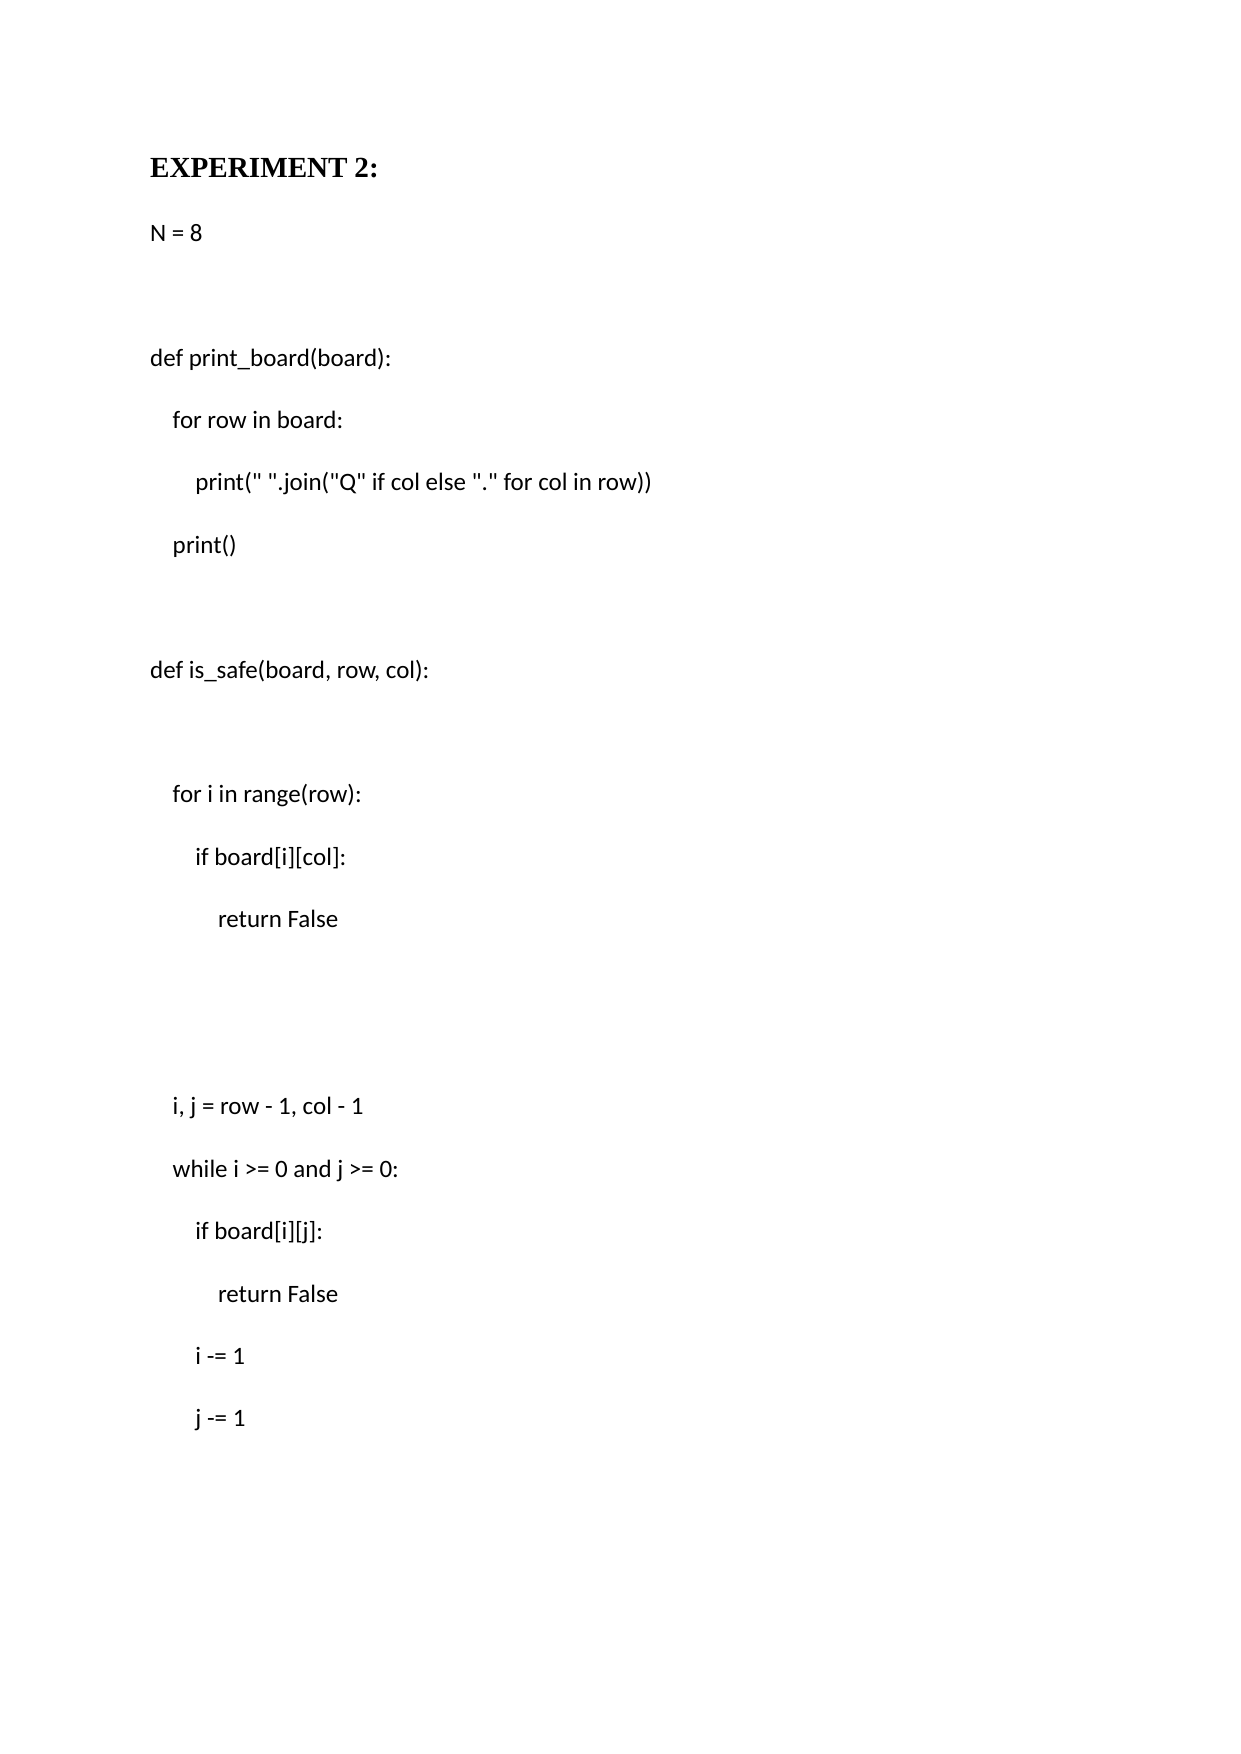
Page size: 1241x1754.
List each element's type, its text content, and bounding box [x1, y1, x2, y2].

text N = 8 [150, 217, 1090, 247]
text return False [150, 903, 1090, 934]
text j -= 1 [150, 1402, 1090, 1433]
text def is_safe(board, row, col): [150, 654, 1090, 684]
text i, j = row - 1, col - 1 [150, 1091, 1090, 1121]
text print() [150, 529, 1090, 559]
text while i >= 0 and j >= 0: [150, 1153, 1090, 1183]
text return False [150, 1278, 1090, 1308]
text def print_board(board): [150, 342, 1090, 372]
text i -= 1 [150, 1340, 1090, 1371]
text EXPERIMENT 2: [150, 150, 1090, 183]
text if board[i][col]: [150, 841, 1090, 871]
text for i in range(row): [150, 778, 1090, 809]
text print(" ".join("Q" if col else "." for col in row)) [150, 467, 1090, 497]
text for row in board: [150, 404, 1090, 435]
text if board[i][j]: [150, 1215, 1090, 1246]
